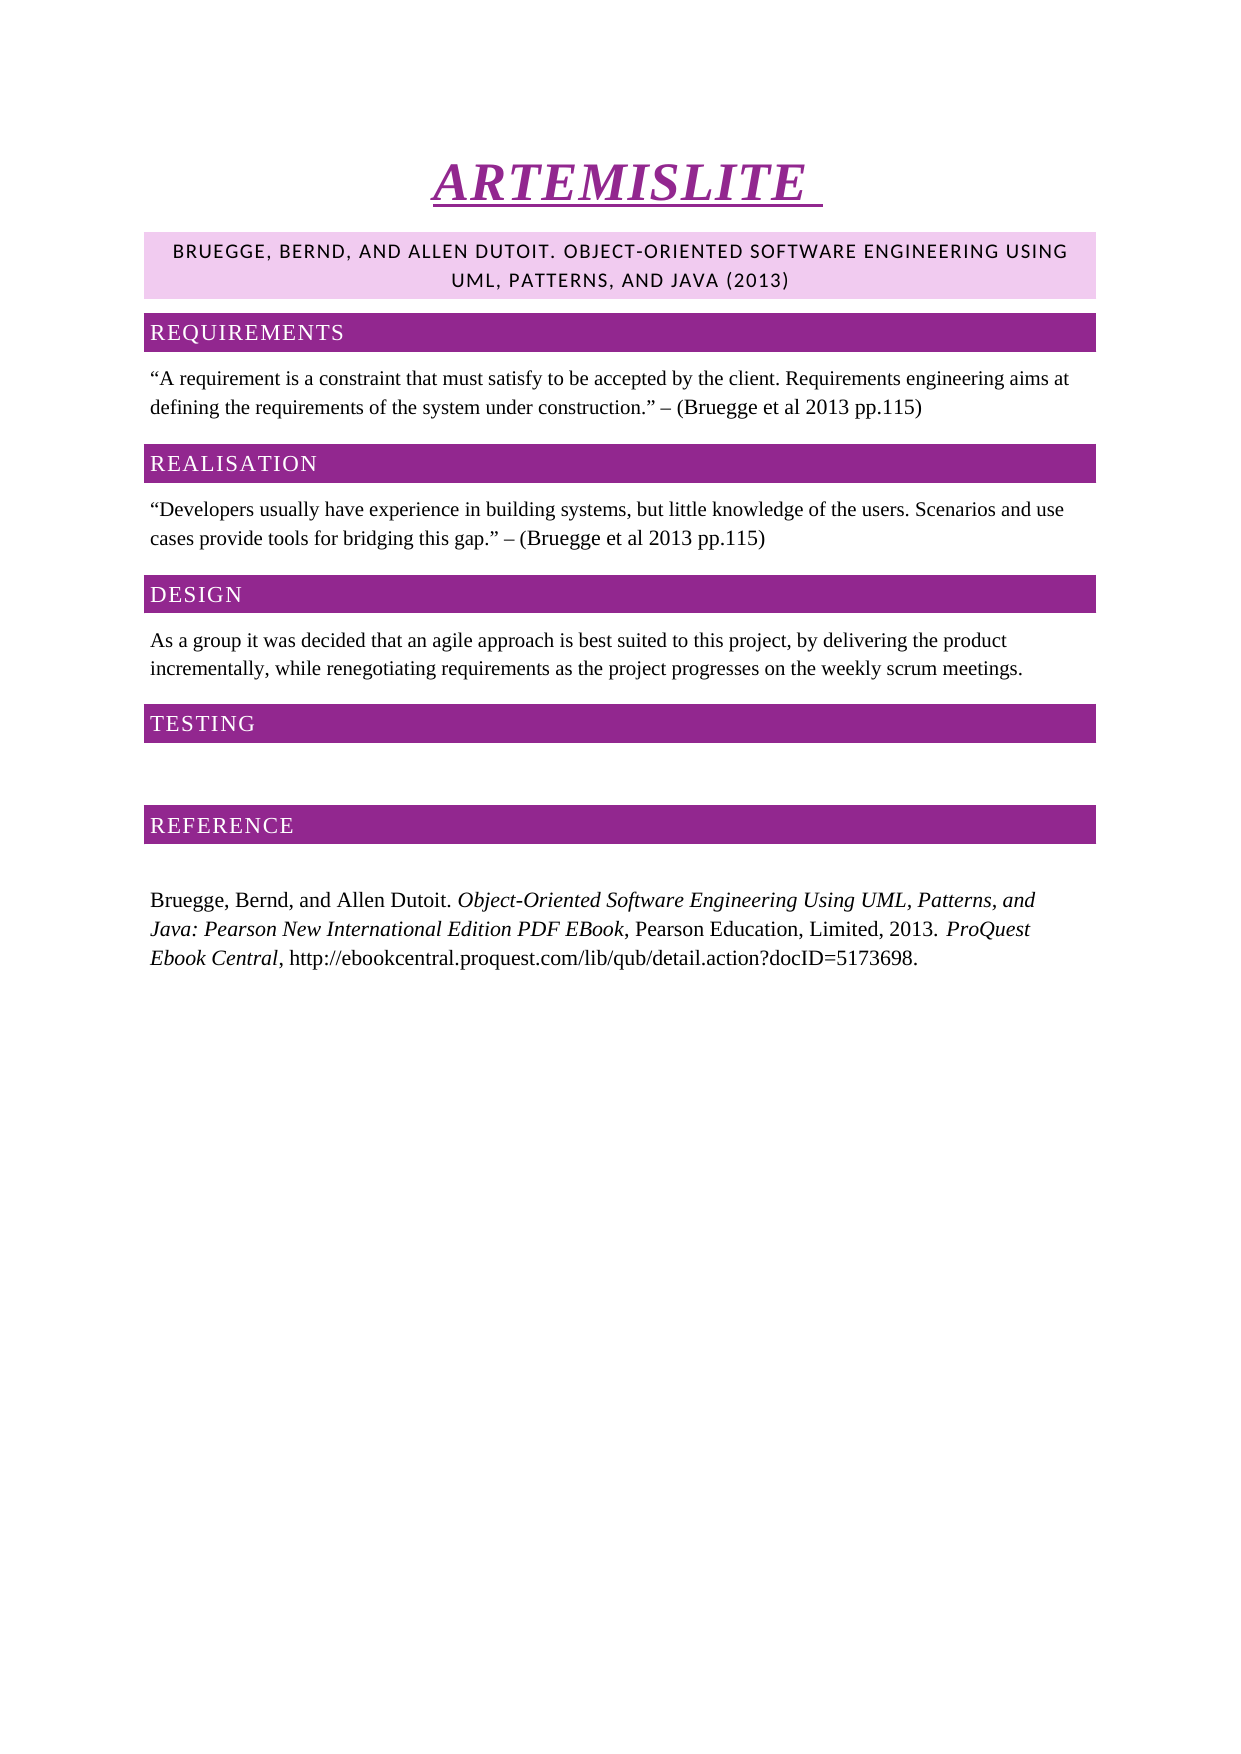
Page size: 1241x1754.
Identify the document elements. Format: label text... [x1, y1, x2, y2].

subtitle Realisation [150, 450, 1090, 477]
subtitle Design [150, 581, 1090, 607]
text “Developers usually have experience in building systems, but little knowledge of the users. Scenarios and use cases provide tools for bridging this gap.” – (Bruegge et al 2013 pp.115) [150, 497, 1090, 550]
subtitle Requirements [150, 320, 1090, 346]
title ArtemisLite [150, 150, 1090, 212]
subtitle Reference [150, 812, 1090, 838]
text As a group it was decided that an agile approach is best suited to this project, by delivering the product incrementally, while renegotiating requirements as the project progresses on the weekly scrum meetings. [150, 628, 1090, 679]
text Bruegge, Bernd, and Allen Dutoit. Object-Oriented Software Engineering Using UML, Patterns, and Java: Pearson New International Edition PDF EBook, Pearson Education, Limited, 2013. ProQuest Ebook Central, http://ebookcentral.proquest.com/lib/qub/detail.action?docID=5173698. [150, 858, 1090, 1000]
subtitle Testing [150, 710, 1090, 736]
text “A requirement is a constraint that must satisfy to be accepted by the client. Requirements engineering aims at defining the requirements of the system under construction.” – (Bruegge et al 2013 pp.115) [150, 366, 1090, 419]
subtitle Bruegge, Bernd, and Allen Dutoit. Object-Oriented Software Engineering Using UML, Patterns, and Java (2013) [150, 238, 1090, 293]
